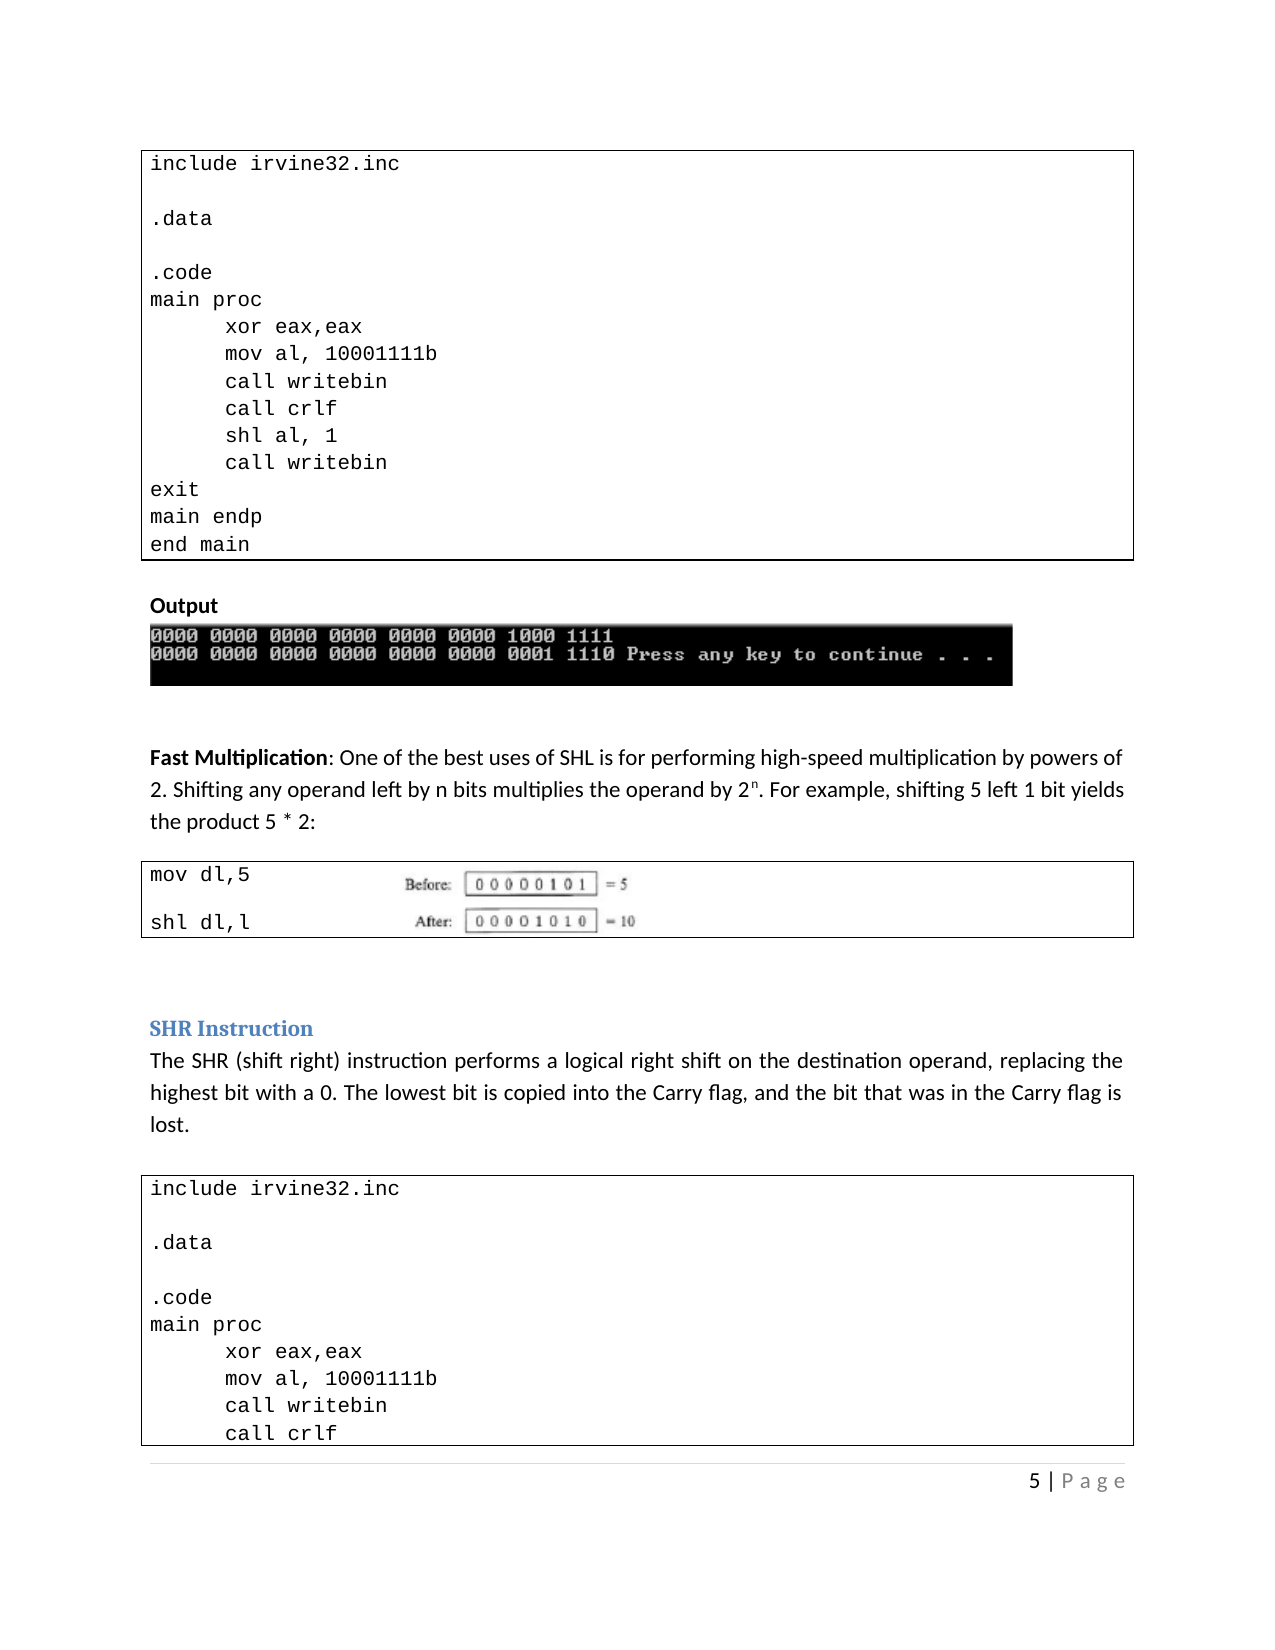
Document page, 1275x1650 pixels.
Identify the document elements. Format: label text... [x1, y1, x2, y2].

text call writebin [142, 367, 1133, 394]
text end main [142, 531, 1133, 559]
text The SHR (shift right) instruction performs a logical right shift on the destination operand, replacing the highest bit with a 0. The lowest bit is copied into the Carry flag, and the bit that was in the Carry flag is lost. [150, 1046, 1125, 1138]
subtitle SHR Instruction [150, 1016, 1125, 1042]
text xor eax,eax [142, 1338, 1133, 1365]
text include irvine32.inc [142, 151, 1133, 177]
text .data [142, 204, 1133, 231]
text shl al, 1 [142, 422, 1133, 449]
text mov dl,5 [142, 862, 1133, 887]
text Output [150, 591, 1125, 619]
text call writebin [142, 1392, 1133, 1419]
text .data [142, 1229, 1133, 1256]
text main proc [142, 1311, 1133, 1337]
text mov al, 10001111b [142, 340, 1133, 367]
text .code [142, 259, 1133, 286]
text main proc [142, 286, 1133, 313]
picture [395, 887, 654, 908]
text exit [142, 476, 1133, 503]
text call crlf [142, 1419, 1133, 1445]
text main endp [142, 503, 1133, 530]
text call writebin [142, 449, 1133, 476]
text Fast Multiplication: One of the best uses of SHL is for performing high-speed multiplication by powers of 2. Shifting any operand left by n bits multiplies the operand by 2n. For example, shifting 5 left 1 bit yields the product 5 * 2: [150, 743, 1125, 836]
text call crlf [142, 395, 1133, 421]
text include irvine32.inc [142, 1176, 1133, 1202]
text xor eax,eax [142, 313, 1133, 340]
picture [150, 623, 1013, 686]
text shl dl,l [142, 908, 1133, 937]
text mov al, 10001111b [142, 1365, 1133, 1392]
text .code [142, 1283, 1133, 1310]
